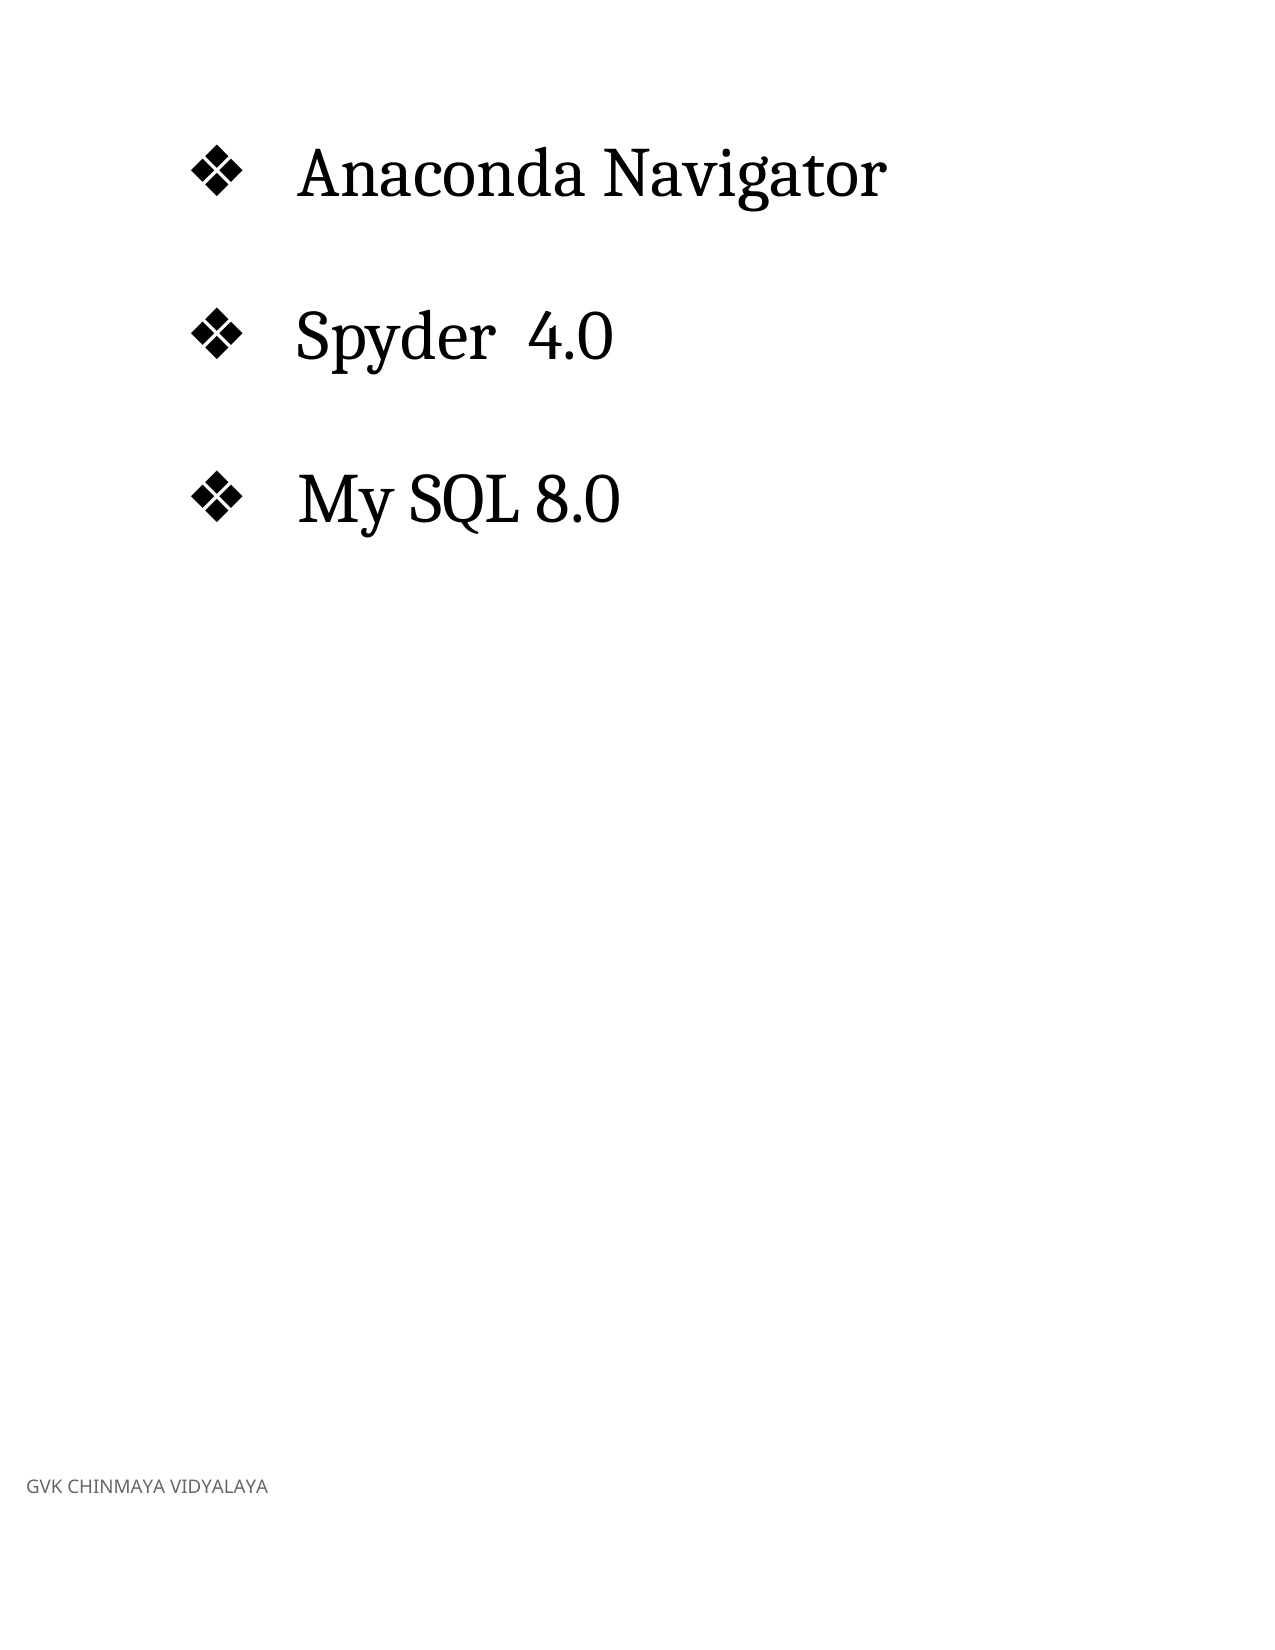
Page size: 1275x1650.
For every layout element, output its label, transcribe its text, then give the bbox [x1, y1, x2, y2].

list My SQL 8.0 [185, 459, 1275, 540]
list Anaconda Navigator [185, 133, 1275, 214]
list Spyder 4.0 [185, 296, 1275, 377]
